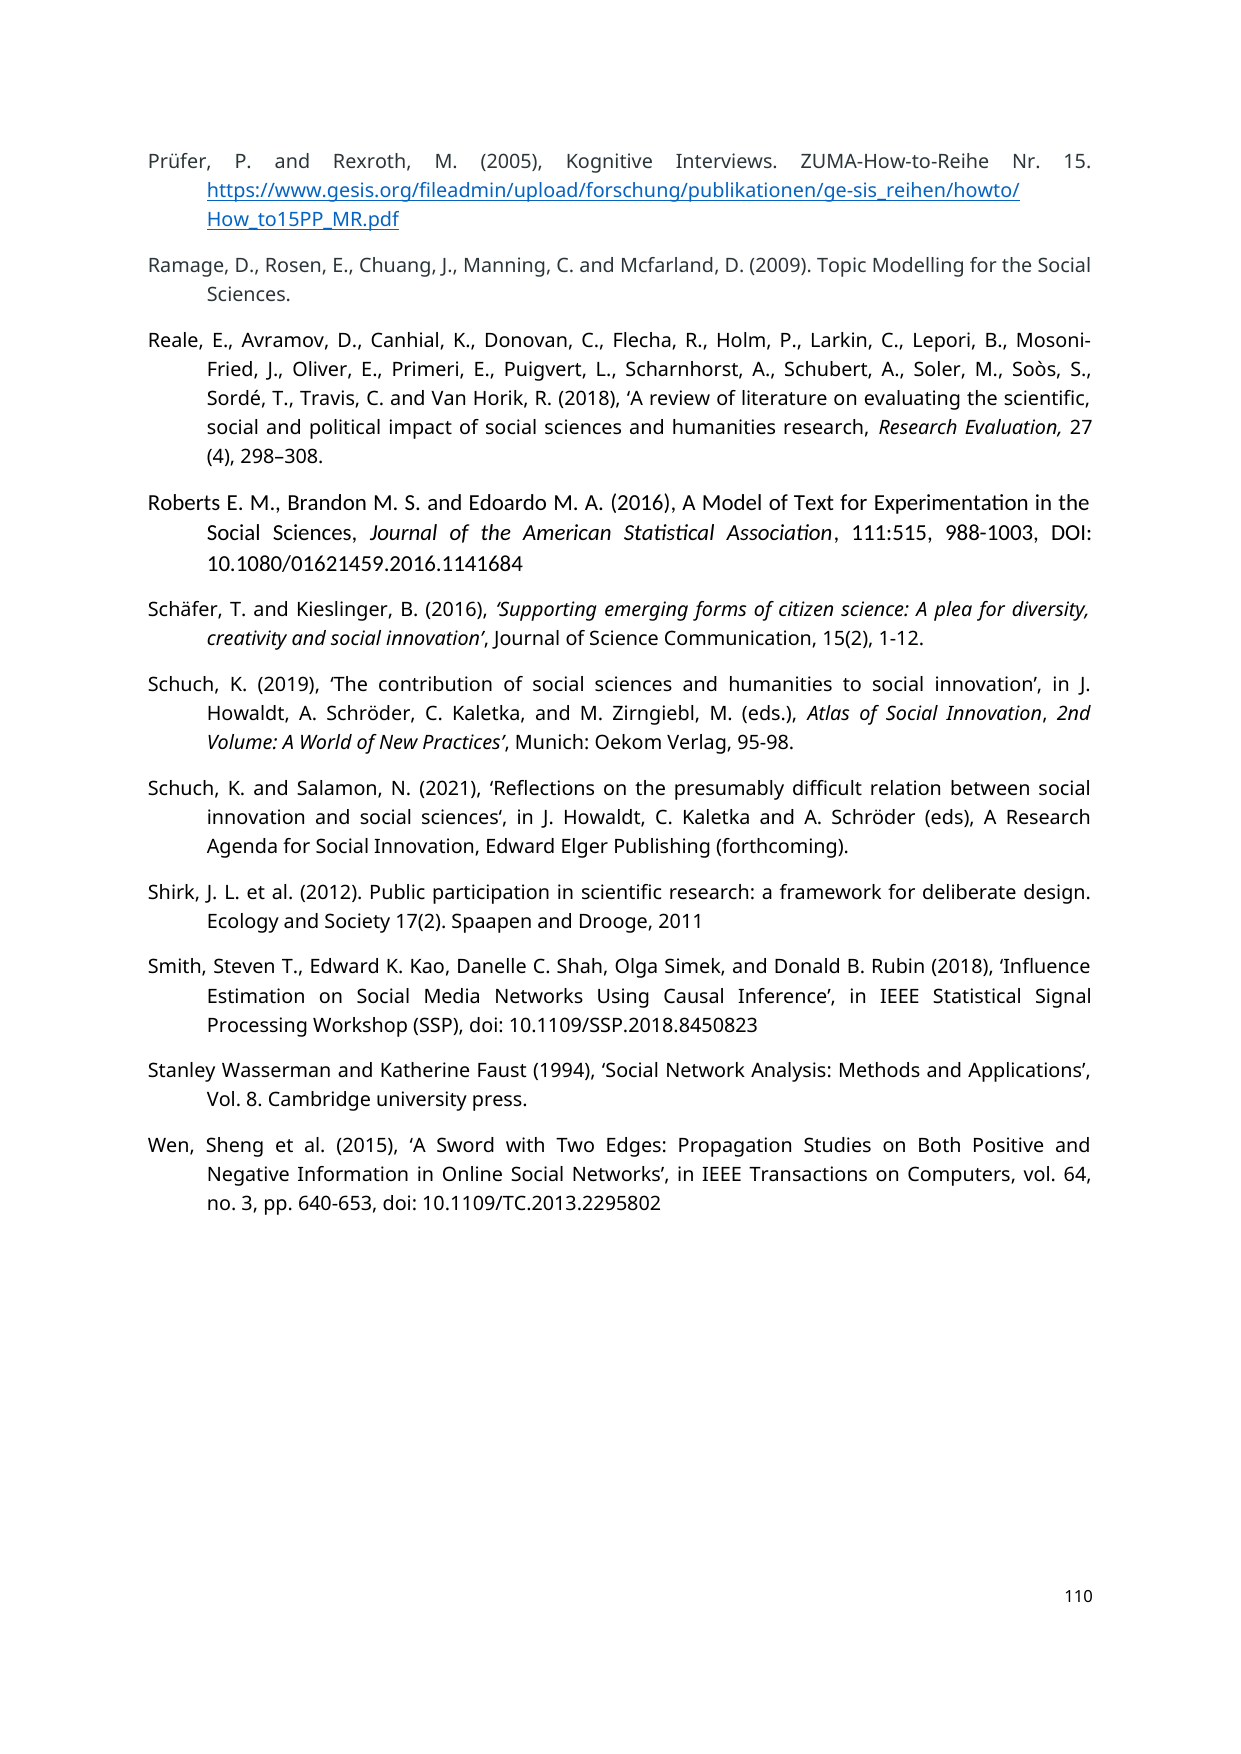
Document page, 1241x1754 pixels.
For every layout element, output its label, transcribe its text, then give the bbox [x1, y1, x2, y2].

text Stanley Wasserman and Katherine Faust (1994), ‘Social Network Analysis: Methods and Applications’, Vol. 8. Cambridge university press. [148, 1057, 1093, 1113]
text Shirk, J. L. et al. (2012). Public participation in scientific research: a framework for deliberate design. Ecology and Society 17(2). Spaapen and Drooge, 2011 [148, 878, 1093, 934]
text Wen, Sheng et al. (2015), ‘A Sword with Two Edges: Propagation Studies on Both Positive and Negative Information in Online Social Networks’, in IEEE Transactions on Computers, vol. 64, no. 3, pp. 640-653, doi: 10.1109/TC.2013.2295802 [148, 1131, 1093, 1217]
text Prüfer, P. and Rexroth, M. (2005), Kognitive Interviews. ZUMA-How-to-Reihe Nr. 15. https://www.gesis.org/fileadmin/upload/forschung/publikationen/ge-sis_reihen/howto/How_to15PP_MR.pdf [148, 174, 1093, 233]
text Schäfer, T. and Kieslinger, B. (2016), ‘Supporting emerging forms of citizen science: A plea for diversity, creativity and social innovation’, Journal of Science Communication, 15(2), 1-12. [148, 596, 1093, 652]
text Reale, E., Avramov, D., Canhial, K., Donovan, C., Flecha, R., Holm, P., Larkin, C., Lepori, B., Mosoni-Fried, J., Oliver, E., Primeri, E., Puigvert, L., Scharnhorst, A., Schubert, A., Soler, M., Soòs, S., Sordé, T., Travis, C. and Van Horik, R. (2018), ‘A review of literature on evaluating the scientific, social and political impact of social sciences and humanities research, Research Evaluation, 27 (4), 298–308. [148, 326, 1093, 469]
text Ramage, D., Rosen, E., Chuang, J., Manning, C. and Mcfarland, D. (2009). Topic Modelling for the Social Sciences. [148, 278, 1093, 307]
text Roberts E. M., Brandon M. S. and Edoardo M. A. (2016), A Model of Text for Experimentation in the Social Sciences, Journal of the American Statistical Association, 111:515, 988-1003, DOI: 10.1080/01621459.2016.1141684 [148, 488, 1093, 577]
text Schuch, K. (2019), ‘The contribution of social sciences and humanities to social innovation’, in J. Howaldt, A. Schröder, C. Kaletka, and M. Zirngiebl, M. (eds.), Atlas of Social Innovation, 2nd Volume: A World of New Practices’, Munich: Oekom Verlag, 95-98. [148, 670, 1093, 755]
text Schuch, K. and Salamon, N. (2021), ‘Reflections on the presumably difficult relation between social innovation and social sciences‘, in J. Howaldt, C. Kaletka and A. Schröder (eds), A Research Agenda for Social Innovation, Edward Elger Publishing (forthcoming). [148, 774, 1093, 859]
text Smith, Steven T., Edward K. Kao, Danelle C. Shah, Olga Simek, and Donald B. Rubin (2018), ‘Influence Estimation on Social Media Networks Using Causal Inference’, in IEEE Statistical Signal Processing Workshop (SSP), doi: 10.1109/SSP.2018.8450823 [148, 953, 1093, 1038]
